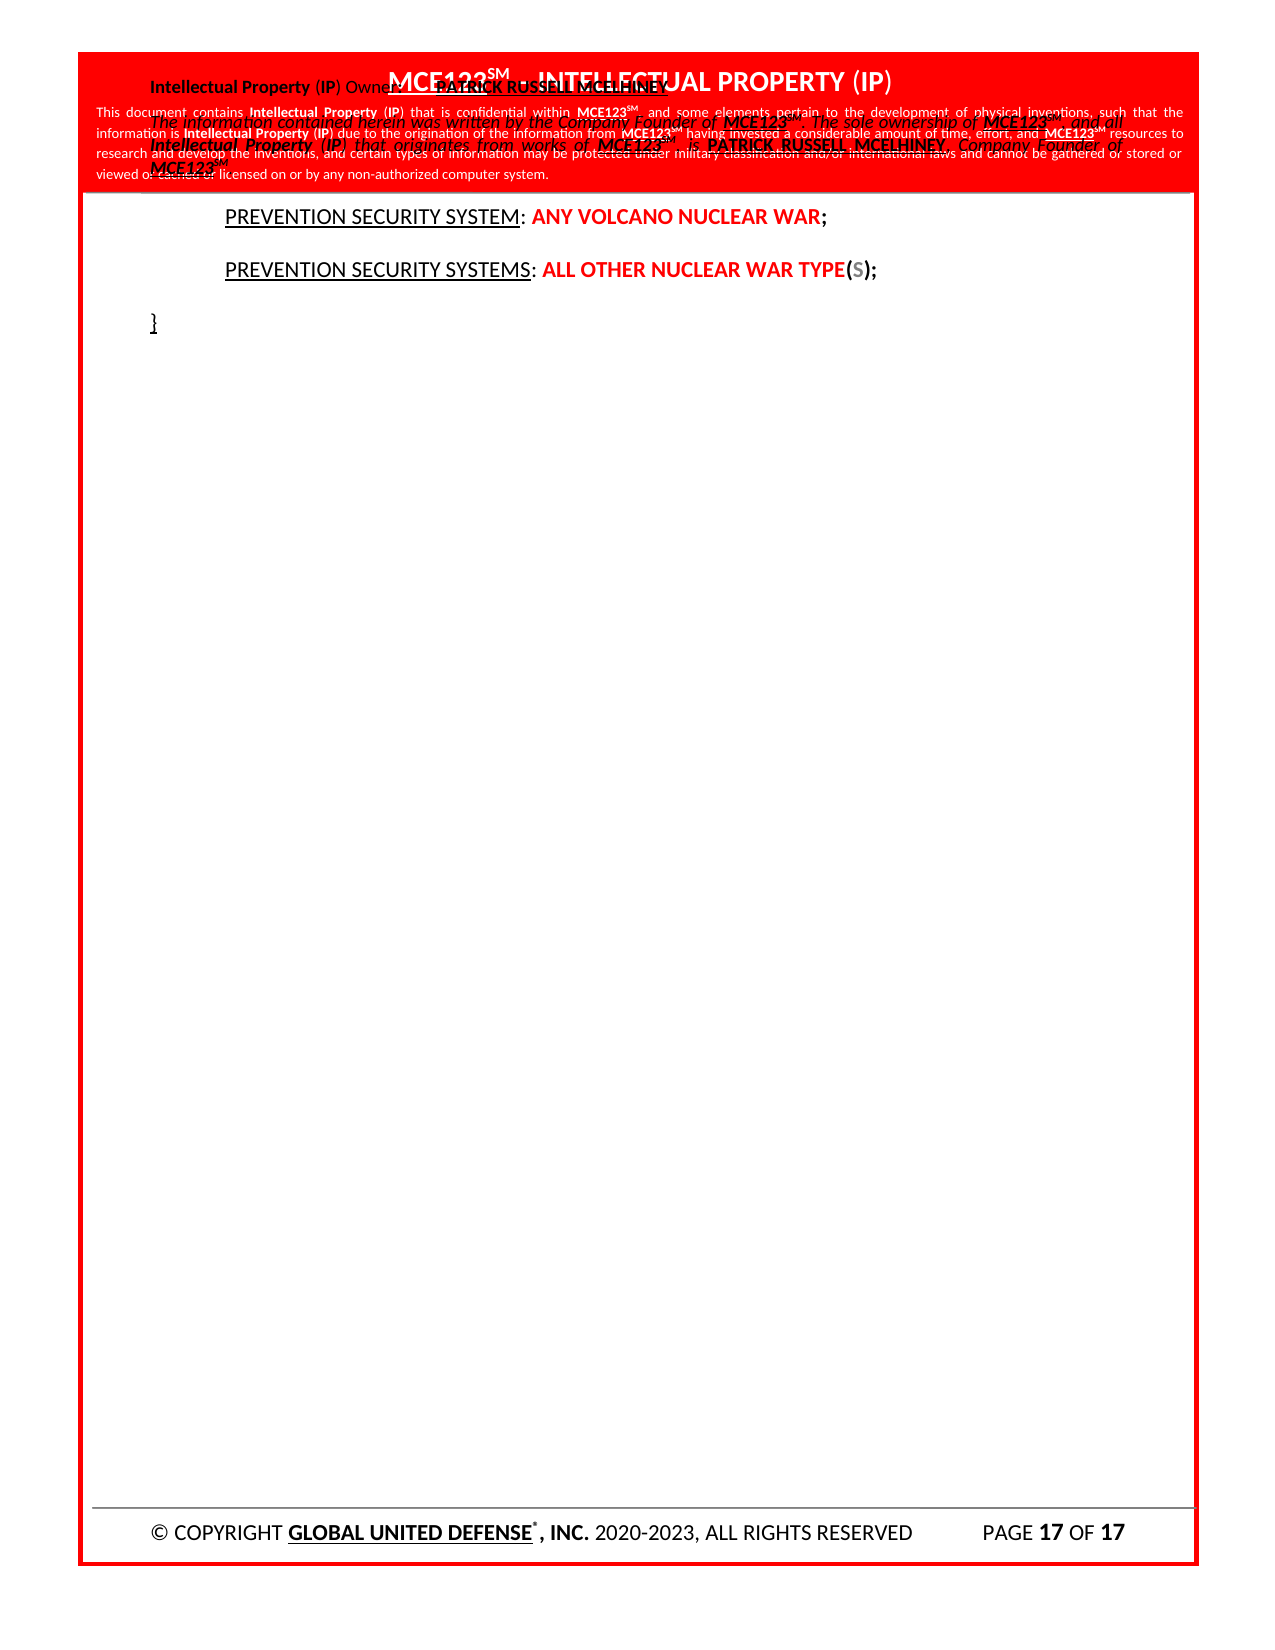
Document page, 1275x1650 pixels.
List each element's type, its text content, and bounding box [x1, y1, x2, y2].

text PREVENTION SECURITY SYSTEMS: ALL OTHER NUCLEAR WAR TYPE(S); [225, 255, 1125, 283]
text } [150, 308, 1125, 336]
text PREVENTION SECURITY SYSTEM: ANY VOLCANO NUCLEAR WAR; [225, 202, 1125, 230]
